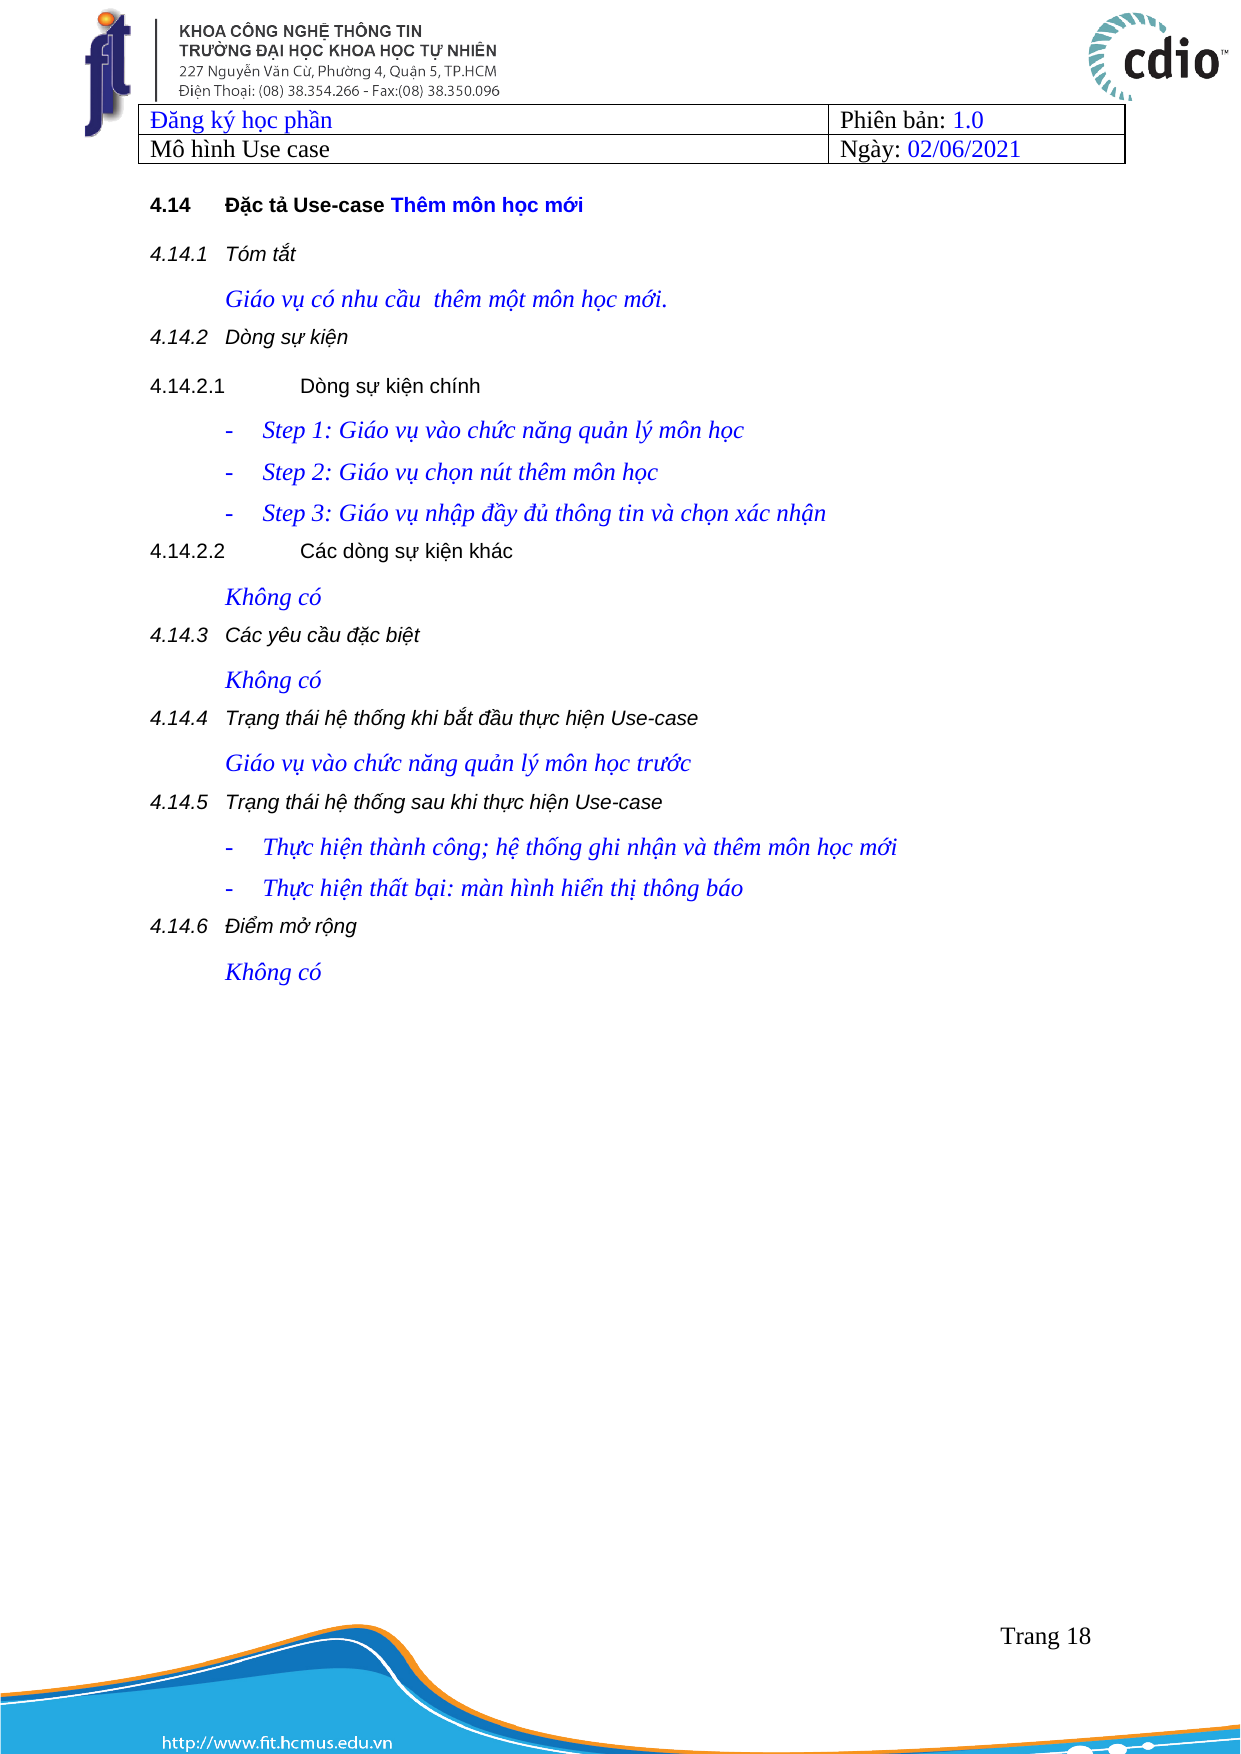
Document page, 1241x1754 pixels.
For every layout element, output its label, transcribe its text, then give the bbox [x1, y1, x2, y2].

picture [139, 105, 828, 134]
picture [829, 135, 1124, 161]
list Thực hiện thất bại: màn hình hiển thị thông báo [225, 873, 1090, 902]
text Không có [225, 957, 1090, 985]
list Step 2: Giáo vụ chọn nút thêm môn học [225, 457, 1090, 486]
list Step 3: Giáo vụ nhập đầy đủ thông tin và chọn xác nhận [225, 498, 1090, 527]
subtitle Đặc tả Use-case Thêm môn học mới [150, 193, 1090, 217]
text Giáo vụ vào chức năng quản lý môn học trước [225, 748, 1090, 777]
text Không có [225, 665, 1090, 694]
subtitle Trạng thái hệ thống sau khi thực hiện Use-case [150, 790, 1090, 814]
subtitle Điểm mở rộng [150, 914, 1090, 938]
picture [61, 1, 1241, 161]
text Giáo vụ có nhu cầu thêm một môn học mới. [225, 284, 1090, 312]
picture [0, 1621, 1241, 1754]
subtitle Các yêu cầu đặc biệt [150, 623, 1090, 647]
list Step 1: Giáo vụ vào chức năng quản lý môn học [225, 416, 1090, 444]
picture [829, 105, 1124, 134]
subtitle Các dòng sự kiện khác [150, 539, 1090, 563]
subtitle Trạng thái hệ thống khi bắt đầu thực hiện Use-case [150, 706, 1090, 730]
subtitle Dòng sự kiện [150, 325, 1090, 349]
picture [139, 135, 828, 161]
subtitle Dòng sự kiện chính [150, 373, 1090, 397]
subtitle Tóm tắt [150, 242, 1090, 266]
list Thực hiện thành công; hệ thống ghi nhận và thêm môn học mới [225, 832, 1090, 861]
text Không có [150, 582, 1090, 610]
